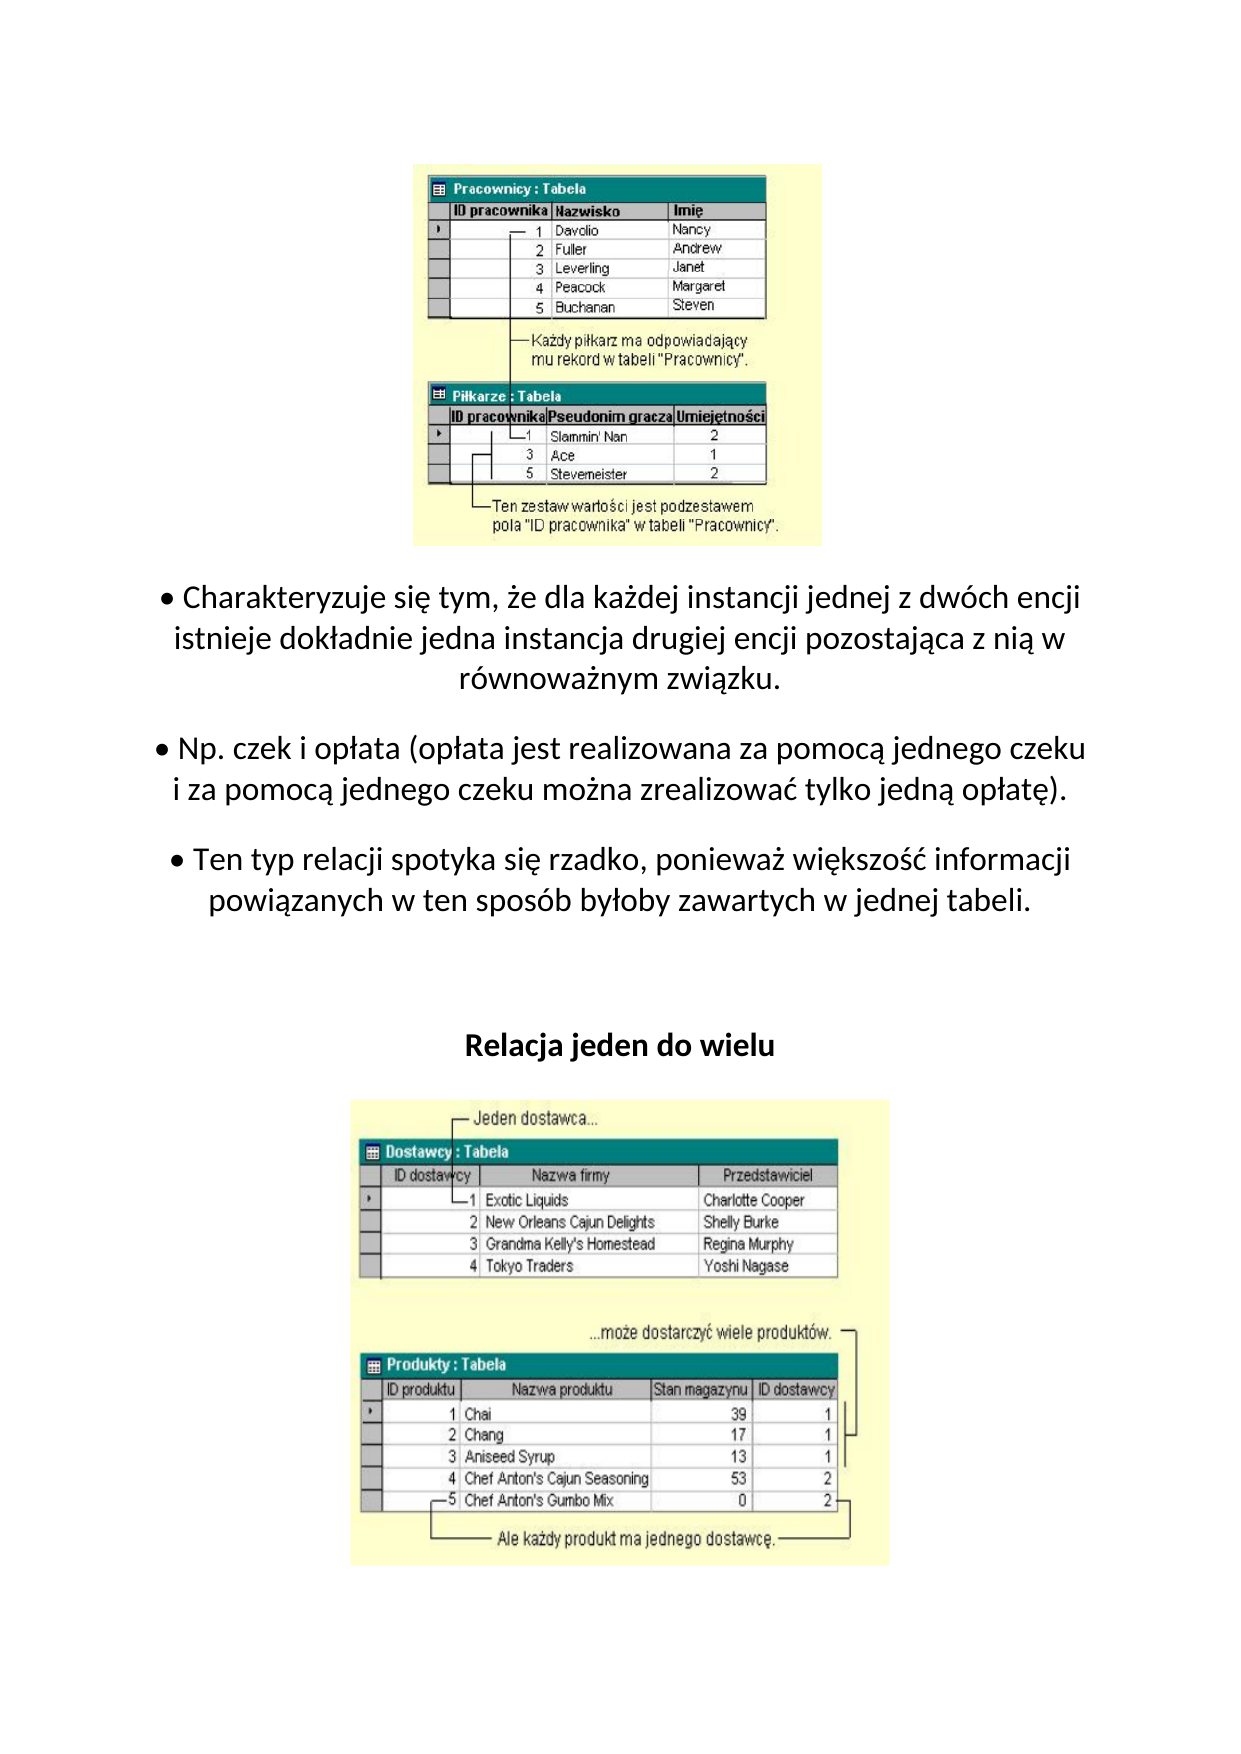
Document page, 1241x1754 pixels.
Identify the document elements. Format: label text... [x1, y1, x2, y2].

picture [347, 1093, 893, 1568]
text • Charakteryzuje się tym, że dla każdej instancji jednej z dwóch encji istnieje dokładnie jedna instancja drugiej encji pozostająca z nią w równoważnym związku. [148, 576, 1093, 698]
text Relacja jeden do wielu [148, 1023, 1093, 1064]
text • Ten typ relacji spotyka się rzadko, ponieważ większość informacji powiązanych w ten sposób byłoby zawartych w jednej tabeli. [148, 838, 1093, 919]
text • Np. czek i opłata (opłata jest realizowana za pomocą jednego czeku i za pomocą jednego czeku można zrealizować tylko jedną opłatę). [148, 727, 1093, 809]
picture [404, 147, 836, 547]
